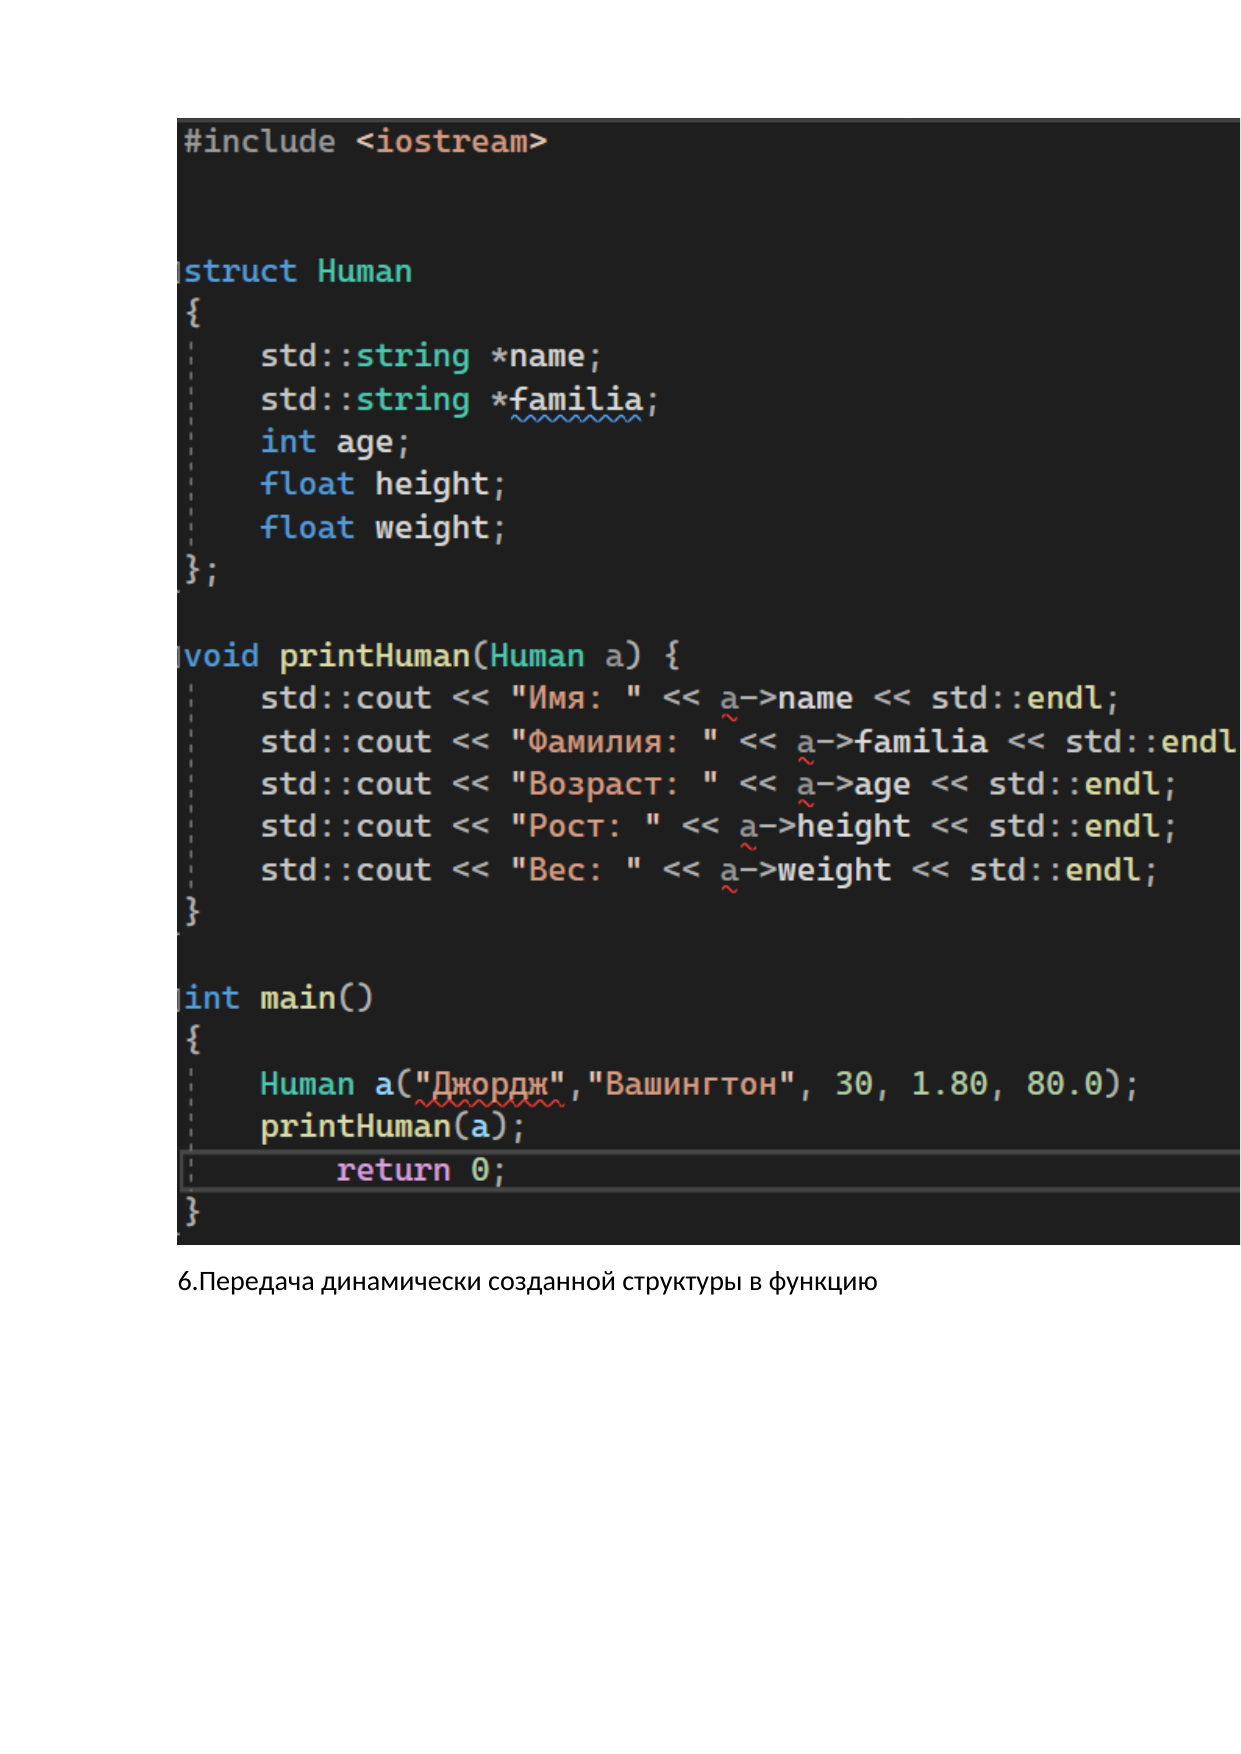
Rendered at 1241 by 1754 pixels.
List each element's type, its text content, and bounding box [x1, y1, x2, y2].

picture [177, 118, 1241, 1245]
text 6.Передача динамически созданной структуры в функцию [177, 1263, 1152, 1297]
